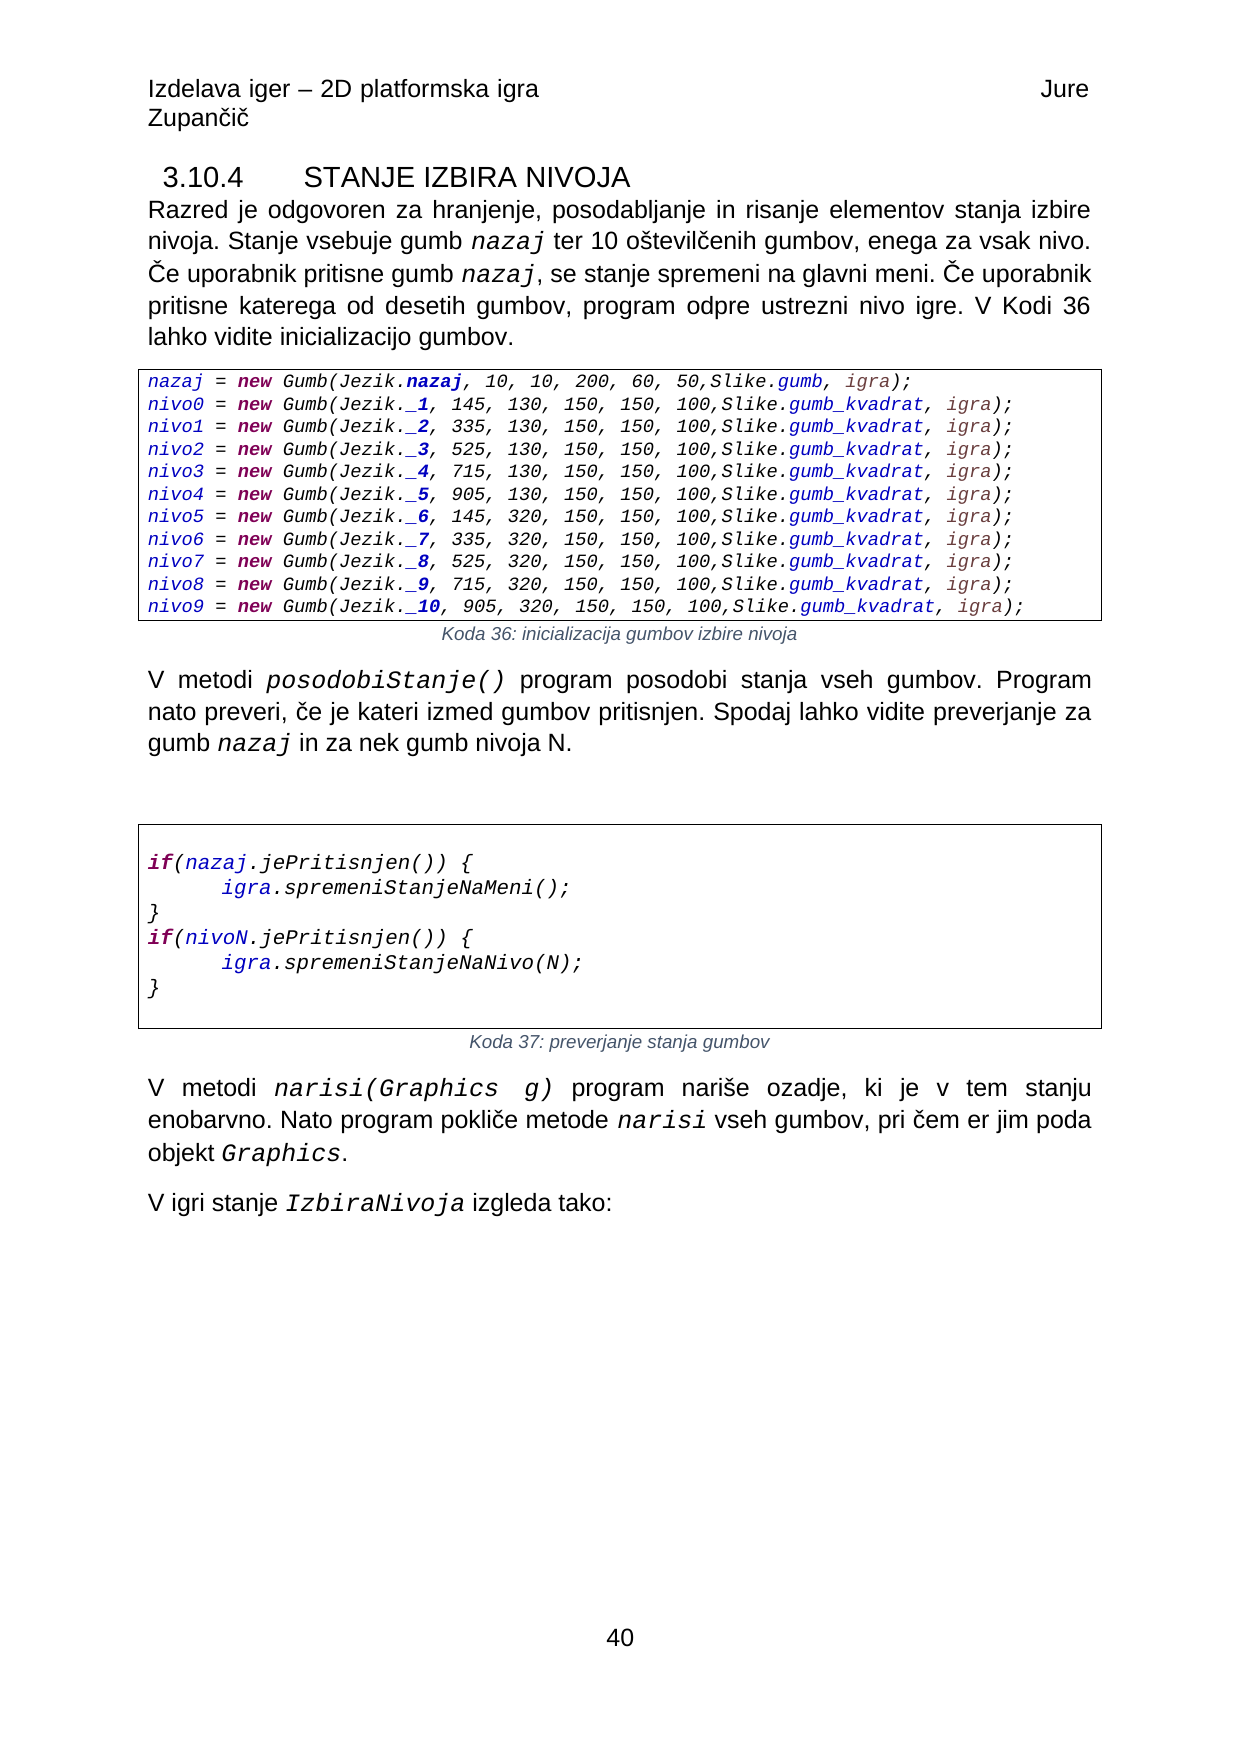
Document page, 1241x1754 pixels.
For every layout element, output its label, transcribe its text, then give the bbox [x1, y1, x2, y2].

text Razred je odgovoren za hranjenje, posodabljanje in risanje elementov stanja izbire nivoja. Stanje vsebuje gumb nazaj ter 10 oštevilčenih gumbov, enega za vsak nivo. Če uporabnik pritisne gumb nazaj, se stanje spremeni na glavni meni. Če uporabnik pritisne katerega od desetih gumbov, program odpre ustrezni nivo igre. V Kodi 36 lahko vidite inicializacijo gumbov. [148, 196, 1093, 350]
text } [139, 974, 1101, 1001]
text V metodi posodobiStanje() program posodobi stanja vseh gumbov. Program nato preveri, če je kateri izmed gumbov pritisnjen. Spodaj lahko vidite preverjanje za gumb nazaj in za nek gumb nivoja N. [148, 665, 1093, 759]
text nivo3 = new Gumb(Jezik._4, 715, 130, 150, 150, 100,Slike.gumb_kvadrat, igra); [139, 459, 1101, 481]
text nivo2 = new Gumb(Jezik._3, 525, 130, 150, 150, 100,Slike.gumb_kvadrat, igra); [139, 436, 1101, 459]
text nivo8 = new Gumb(Jezik._9, 715, 320, 150, 150, 100,Slike.gumb_kvadrat, igra); [139, 571, 1101, 594]
text if(nivoN.jePritisnjen()) { [139, 924, 1101, 949]
text nivo1 = new Gumb(Jezik._2, 335, 130, 150, 150, 100,Slike.gumb_kvadrat, igra); [139, 414, 1101, 436]
text } [139, 899, 1101, 924]
text igra.spremeniStanjeNaMeni(); [139, 874, 1101, 899]
text V igri stanje IzbiraNivoja izgleda tako: [148, 1187, 1093, 1218]
text nivo9 = new Gumb(Jezik._10, 905, 320, 150, 150, 100,Slike.gumb_kvadrat, igra); [139, 594, 1101, 620]
subtitle STANJE IZBIRA NIVOJA [162, 160, 1093, 193]
text nivo0 = new Gumb(Jezik._1, 145, 130, 150, 150, 100,Slike.gumb_kvadrat, igra); [139, 391, 1101, 414]
text nivo5 = new Gumb(Jezik._6, 145, 320, 150, 150, 100,Slike.gumb_kvadrat, igra); [139, 504, 1101, 526]
text nivo4 = new Gumb(Jezik._5, 905, 130, 150, 150, 100,Slike.gumb_kvadrat, igra); [139, 481, 1101, 504]
text if(nazaj.jePritisnjen()) { [139, 849, 1101, 874]
text igra.spremeniStanjeNaNivo(N); [139, 949, 1101, 974]
text nazaj = new Gumb(Jezik.nazaj, 10, 10, 200, 60, 50,Slike.gumb, igra); [139, 370, 1101, 391]
text nivo6 = new Gumb(Jezik._7, 335, 320, 150, 150, 100,Slike.gumb_kvadrat, igra); [139, 526, 1101, 549]
text V metodi narisi(Graphics g) program nariše ozadje, ki je v tem stanju enobarvno. Nato program pokliče metode narisi vseh gumbov, pri čem er jim poda objekt Graphics. [148, 1073, 1093, 1169]
text nivo7 = new Gumb(Jezik._8, 525, 320, 150, 150, 100,Slike.gumb_kvadrat, igra); [139, 549, 1101, 571]
